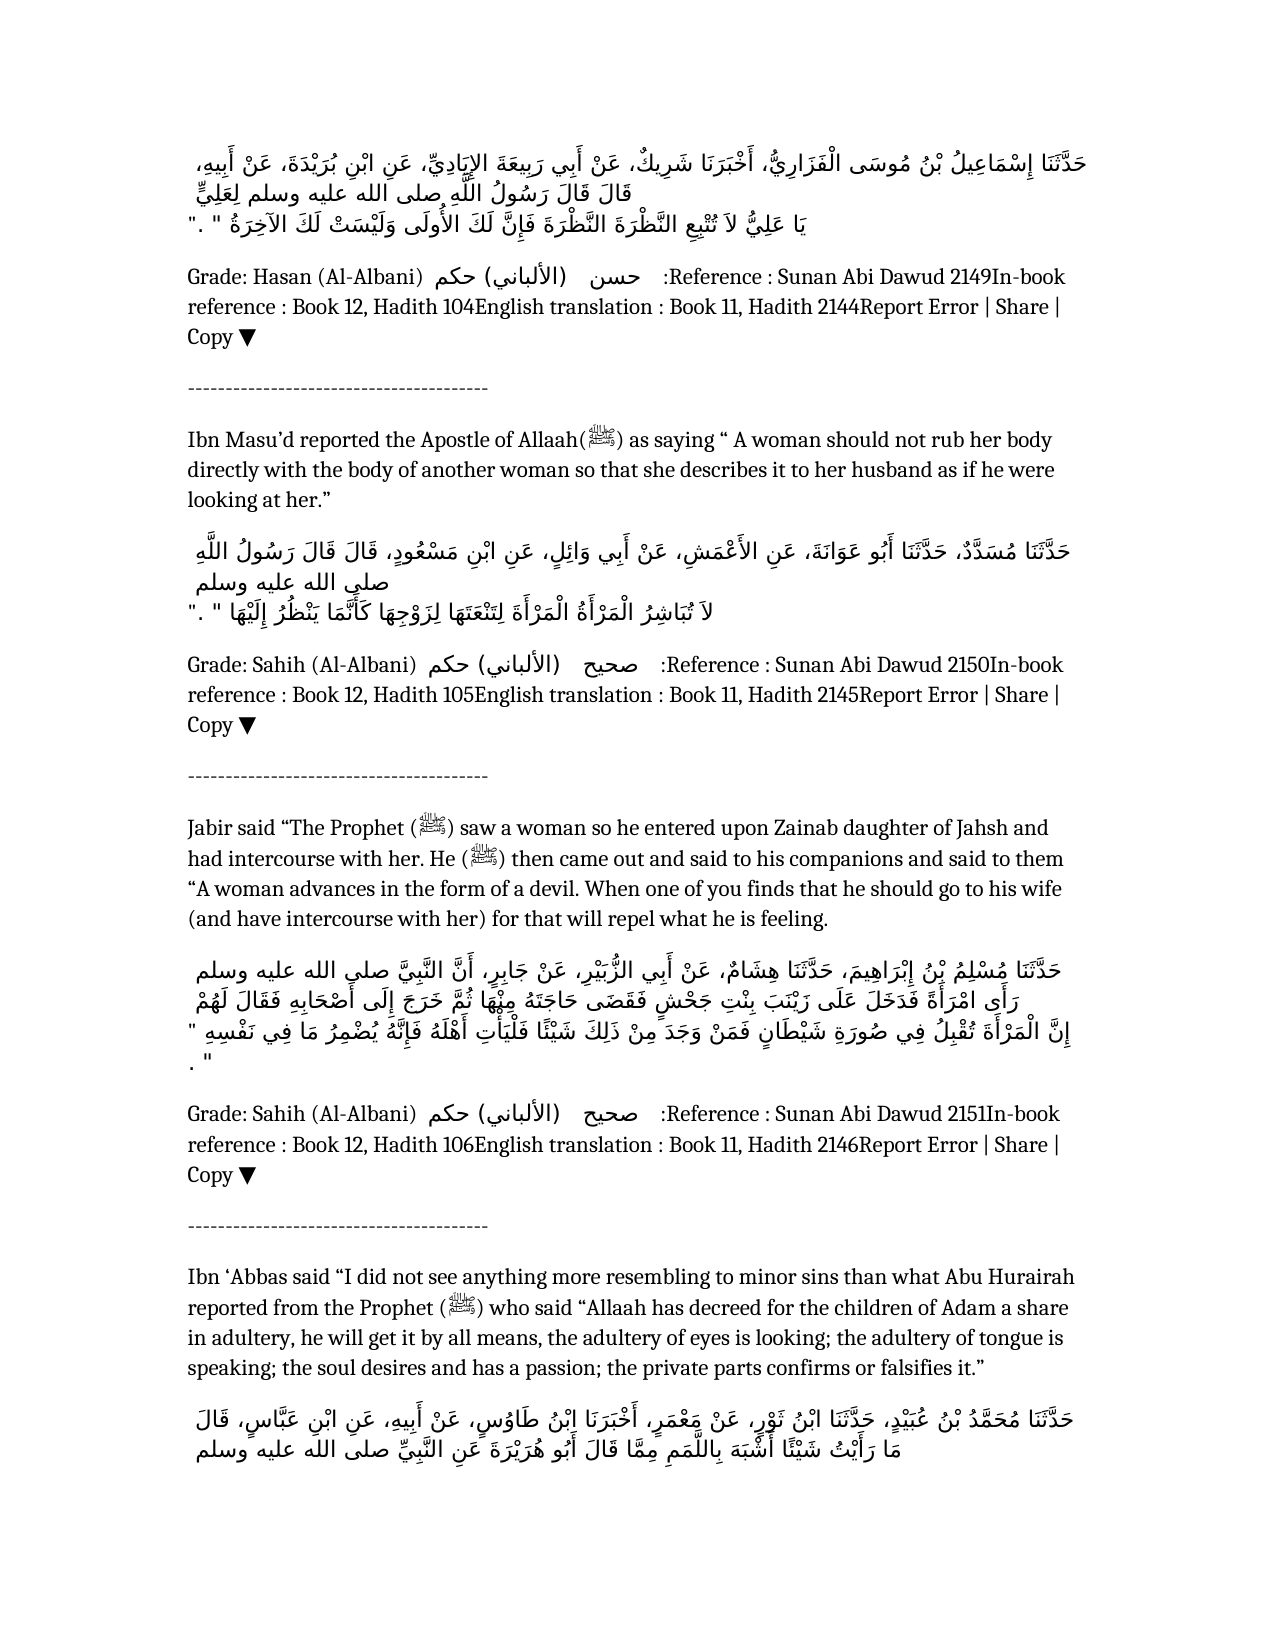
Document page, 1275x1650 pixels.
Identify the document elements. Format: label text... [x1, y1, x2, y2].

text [187, 1406, 1087, 1463]
text ---------------------------------------- [187, 1213, 1087, 1239]
text حَدَّثَنَا مُسَدَّدٌ، حَدَّثَنَا أَبُو عَوَانَةَ، عَنِ الأَعْمَشِ، عَنْ أَبِي وَائِلٍ، عَنِ ابْنِ مَسْعُودٍ، قَالَ قَالَ رَسُولُ اللَّهِ صلى الله عليه وسلم ‏ "‏ لاَ تُبَاشِرُ الْمَرْأَةُ الْمَرْأَةَ لِتَنْعَتَهَا لِزَوْجِهَا كَأَنَّمَا يَنْظُرُ إِلَيْهَا ‏"‏ ‏.‏ [187, 538, 1087, 626]
text ---------------------------------------- [187, 763, 1087, 789]
text Grade: Sahih (Al-Albani) صحيح (الألباني) حكم :Reference : Sunan Abi Dawud 2151In-book reference : Book 12, Hadith 106English translation : Book 11, Hadith 2146Report Error | Share | Copy ▼ [187, 1101, 1087, 1188]
text Jabir said “The Prophet (ﷺ) saw a woman so he entered upon Zainab daughter of Jahsh and had intercourse with her. He (ﷺ) then came out and said to his companions and said to them “A woman advances in the form of a devil. When one of you finds that he should go to his wife (and have intercourse with her) for that will repel what he is feeling. [187, 814, 1087, 932]
text Ibn ‘Abbas said “I did not see anything more resembling to minor sins than what Abu Hurairah reported from the Prophet (ﷺ) who said “Allaah has decreed for the children of Adam a share in adultery, he will get it by all means, the adultery of eyes is looking; the adultery of tongue is speaking; the soul desires and has a passion; the private parts confirms or falsifies it.” [187, 1264, 1087, 1381]
text ---------------------------------------- [187, 375, 1087, 401]
text Grade: Hasan (Al-Albani) حسن (الألباني) حكم :Reference : Sunan Abi Dawud 2149In-book reference : Book 12, Hadith 104English translation : Book 11, Hadith 2144Report Error | Share | Copy ▼ [187, 263, 1087, 350]
text حَدَّثَنَا إِسْمَاعِيلُ بْنُ مُوسَى الْفَزَارِيُّ، أَخْبَرَنَا شَرِيكٌ، عَنْ أَبِي رَبِيعَةَ الإِيَادِيِّ، عَنِ ابْنِ بُرَيْدَةَ، عَنْ أَبِيهِ، قَالَ قَالَ رَسُولُ اللَّهِ صلى الله عليه وسلم لِعَلِيٍّ ‏ "‏ يَا عَلِيُّ لاَ تُتْبِعِ النَّظْرَةَ النَّظْرَةَ فَإِنَّ لَكَ الأُولَى وَلَيْسَتْ لَكَ الآخِرَةُ ‏"‏ ‏.‏ [187, 150, 1087, 238]
text Grade: Sahih (Al-Albani) صحيح (الألباني) حكم :Reference : Sunan Abi Dawud 2150In-book reference : Book 12, Hadith 105English translation : Book 11, Hadith 2145Report Error | Share | Copy ▼ [187, 651, 1087, 738]
text حَدَّثَنَا مُسْلِمُ بْنُ إِبْرَاهِيمَ، حَدَّثَنَا هِشَامٌ، عَنْ أَبِي الزُّبَيْرِ، عَنْ جَابِرٍ، أَنَّ النَّبِيَّ صلى الله عليه وسلم رَأَى امْرَأَةً فَدَخَلَ عَلَى زَيْنَبَ بِنْتِ جَحْشٍ فَقَضَى حَاجَتَهُ مِنْهَا ثُمَّ خَرَجَ إِلَى أَصْحَابِهِ فَقَالَ لَهُمْ ‏ "‏ إِنَّ الْمَرْأَةَ تُقْبِلُ فِي صُورَةِ شَيْطَانٍ فَمَنْ وَجَدَ مِنْ ذَلِكَ شَيْئًا فَلْيَأْتِ أَهْلَهُ فَإِنَّهُ يُضْمِرُ مَا فِي نَفْسِهِ ‏"‏ ‏.‏ [187, 957, 1087, 1076]
text Ibn Masu’d reported the Apostle of Allaah(ﷺ) as saying “ A woman should not rub her body directly with the body of another woman so that she describes it to her husband as if he were looking at her.” [187, 426, 1087, 513]
